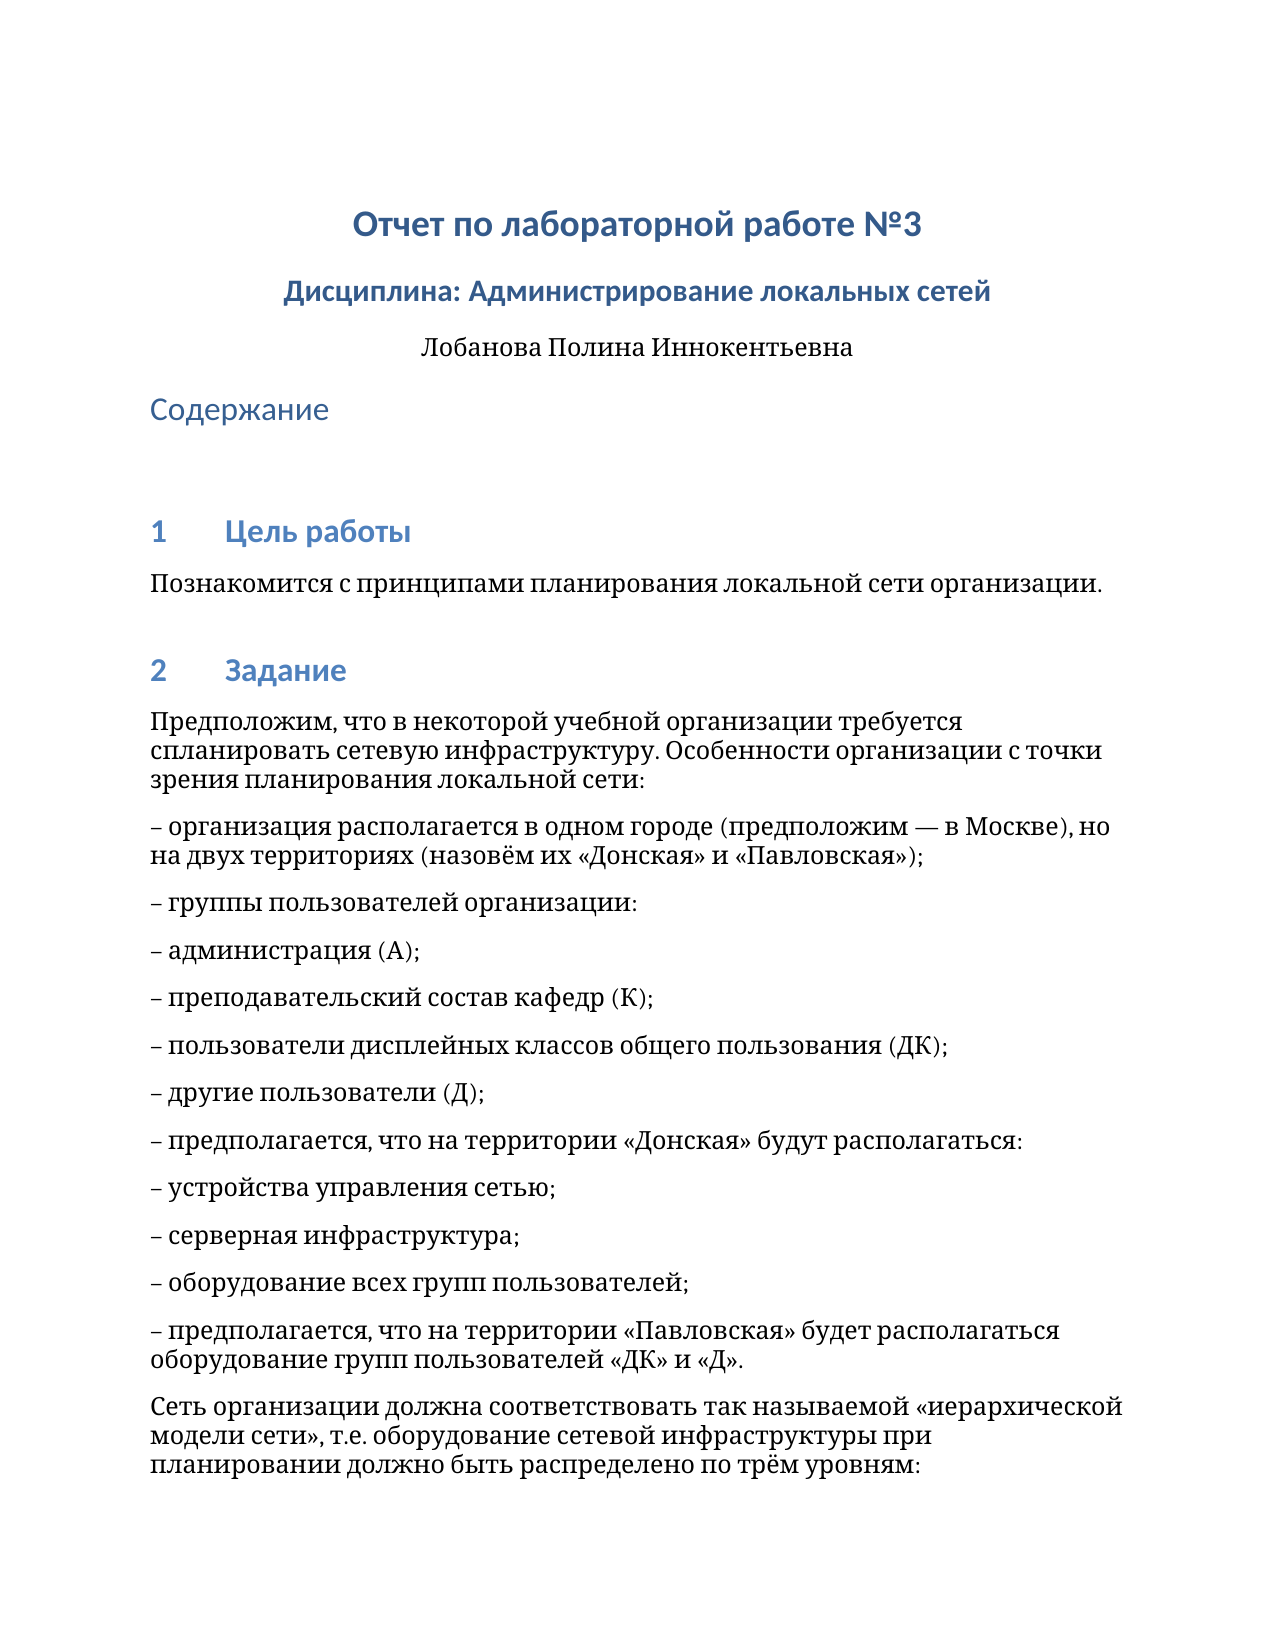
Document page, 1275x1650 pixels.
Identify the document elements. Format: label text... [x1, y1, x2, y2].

text – другие пользователи (Д); [150, 1079, 1125, 1108]
text – пользователи дисплейных классов общего пользования (ДК); [150, 1032, 1125, 1061]
text Лобанова Полина Иннокентьевна [150, 334, 1125, 363]
text Сеть организации должна соответствовать так называемой «иерархической модели сети», т.е. оборудование сетевой инфраструктуры при планировании должно быть распределено по трём уровням: [150, 1393, 1125, 1479]
text – группы пользователей организации: [150, 889, 1125, 918]
subtitle 2 Задание [150, 649, 1125, 689]
text – организация располагается в одном городе (предположим — в Москве), но на двух территориях (назовём их «Донская» и «Павловская»); [150, 813, 1125, 871]
text Предположим, что в некоторой учебной организации требуется спланировать сетевую инфраструктуру. Особенности организации с точки зрения планирования локальной сети: [150, 708, 1125, 794]
text – администрация (А); [150, 937, 1125, 966]
text – предполагается, что на территории «Донская» будут располагаться: [150, 1127, 1125, 1156]
text – устройства управления сетью; [150, 1174, 1125, 1203]
text – преподавательский состав кафедр (К); [150, 984, 1125, 1013]
subtitle 1 Цель работы [150, 510, 1125, 551]
text – предполагается, что на территории «Павловская» будет располагаться оборудование групп пользователей «ДК» и «Д». [150, 1317, 1125, 1374]
subtitle Дисциплина: Администрирование локальных сетей [150, 271, 1125, 309]
text – оборудование всех групп пользователей; [150, 1269, 1125, 1298]
title Отчет по лабораторной работе №3 [150, 200, 1125, 246]
text Познакомится с принципами планирования локальной сети организации. [150, 570, 1125, 599]
text – серверная инфраструктура; [150, 1222, 1125, 1251]
